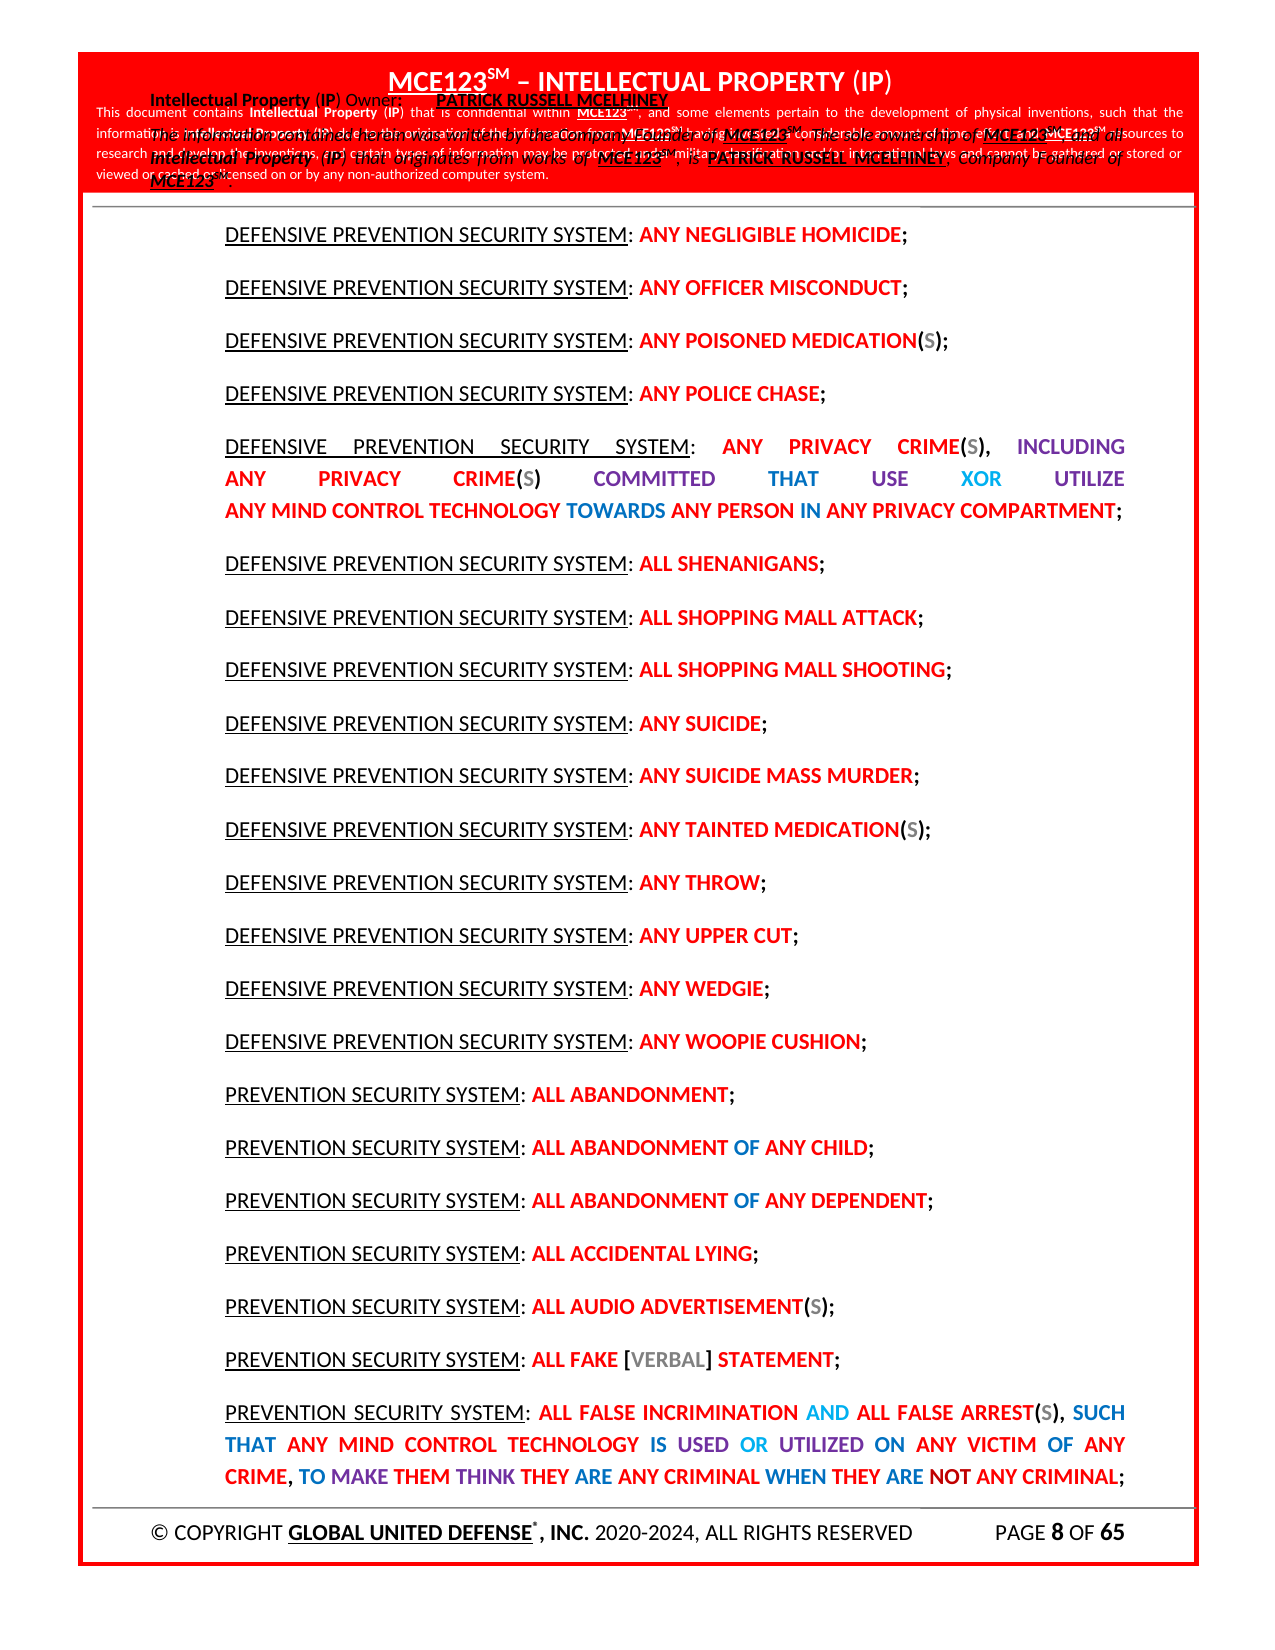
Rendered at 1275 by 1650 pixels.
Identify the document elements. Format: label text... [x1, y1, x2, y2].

text DEFENSIVE PREVENTION SECURITY SYSTEM: ANY SUICIDE; [225, 709, 1125, 737]
text PREVENTION SECURITY SYSTEM: ALL ABANDONMENT OF ANY CHILD; [225, 1133, 1125, 1161]
text DEFENSIVE PREVENTION SECURITY SYSTEM: ANY OFFICER MISCONDUCT; [225, 273, 1125, 301]
text DEFENSIVE PREVENTION SECURITY SYSTEM: ANY NEGLIGIBLE HOMICIDE; [225, 220, 1125, 248]
text DEFENSIVE PREVENTION SECURITY SYSTEM: ANY THROW; [225, 868, 1125, 896]
text DEFENSIVE PREVENTION SECURITY SYSTEM: ALL SHENANIGANS; [225, 549, 1125, 578]
text DEFENSIVE PREVENTION SECURITY SYSTEM: ANY WOOPIE CUSHION; [225, 1027, 1125, 1055]
text PREVENTION SECURITY SYSTEM: ALL FALSE INCRIMINATION AND ALL FALSE ARREST(S), SUCH THAT ANY MIND CONTROL TECHNOLOGY IS USED OR UTILIZED ON ANY VICTIM OF ANY CRIME, TO MAKE THEM THINK THEY ARE ANY CRIMINAL WHEN THEY ARE NOT ANY CRIMINAL; [225, 1398, 1125, 1490]
text DEFENSIVE PREVENTION SECURITY SYSTEM: ANY POLICE CHASE; [225, 379, 1125, 407]
text DEFENSIVE PREVENTION SECURITY SYSTEM: ANY UPPER CUT; [225, 921, 1125, 949]
text PREVENTION SECURITY SYSTEM: ALL ACCIDENTAL LYING; [225, 1239, 1125, 1267]
text DEFENSIVE PREVENTION SECURITY SYSTEM: ANY SUICIDE MASS MURDER; [225, 762, 1125, 790]
text DEFENSIVE PREVENTION SECURITY SYSTEM: ANY PRIVACY CRIME(S), INCLUDING ANY PRIVACY CRIME(S) COMMITTED THAT USE XOR UTILIZE ANY MIND CONTROL TECHNOLOGY TOWARDS ANY PERSON IN ANY PRIVACY COMPARTMENT; [225, 432, 1125, 524]
text DEFENSIVE PREVENTION SECURITY SYSTEM: ALL SHOPPING MALL SHOOTING; [225, 656, 1125, 684]
text PREVENTION SECURITY SYSTEM: ALL FAKE [VERBAL] STATEMENT; [225, 1345, 1125, 1373]
text PREVENTION SECURITY SYSTEM: ALL ABANDONMENT OF ANY DEPENDENT; [225, 1186, 1125, 1214]
text DEFENSIVE PREVENTION SECURITY SYSTEM: ANY TAINTED MEDICATION(S); [225, 815, 1125, 843]
text PREVENTION SECURITY SYSTEM: ALL ABANDONMENT; [225, 1080, 1125, 1108]
text DEFENSIVE PREVENTION SECURITY SYSTEM: ANY WEDGIE; [225, 974, 1125, 1002]
text DEFENSIVE PREVENTION SECURITY SYSTEM: ALL SHOPPING MALL ATTACK; [225, 603, 1125, 631]
text DEFENSIVE PREVENTION SECURITY SYSTEM: ANY POISONED MEDICATION(S); [225, 326, 1125, 354]
text PREVENTION SECURITY SYSTEM: ALL AUDIO ADVERTISEMENT(S); [225, 1292, 1125, 1320]
